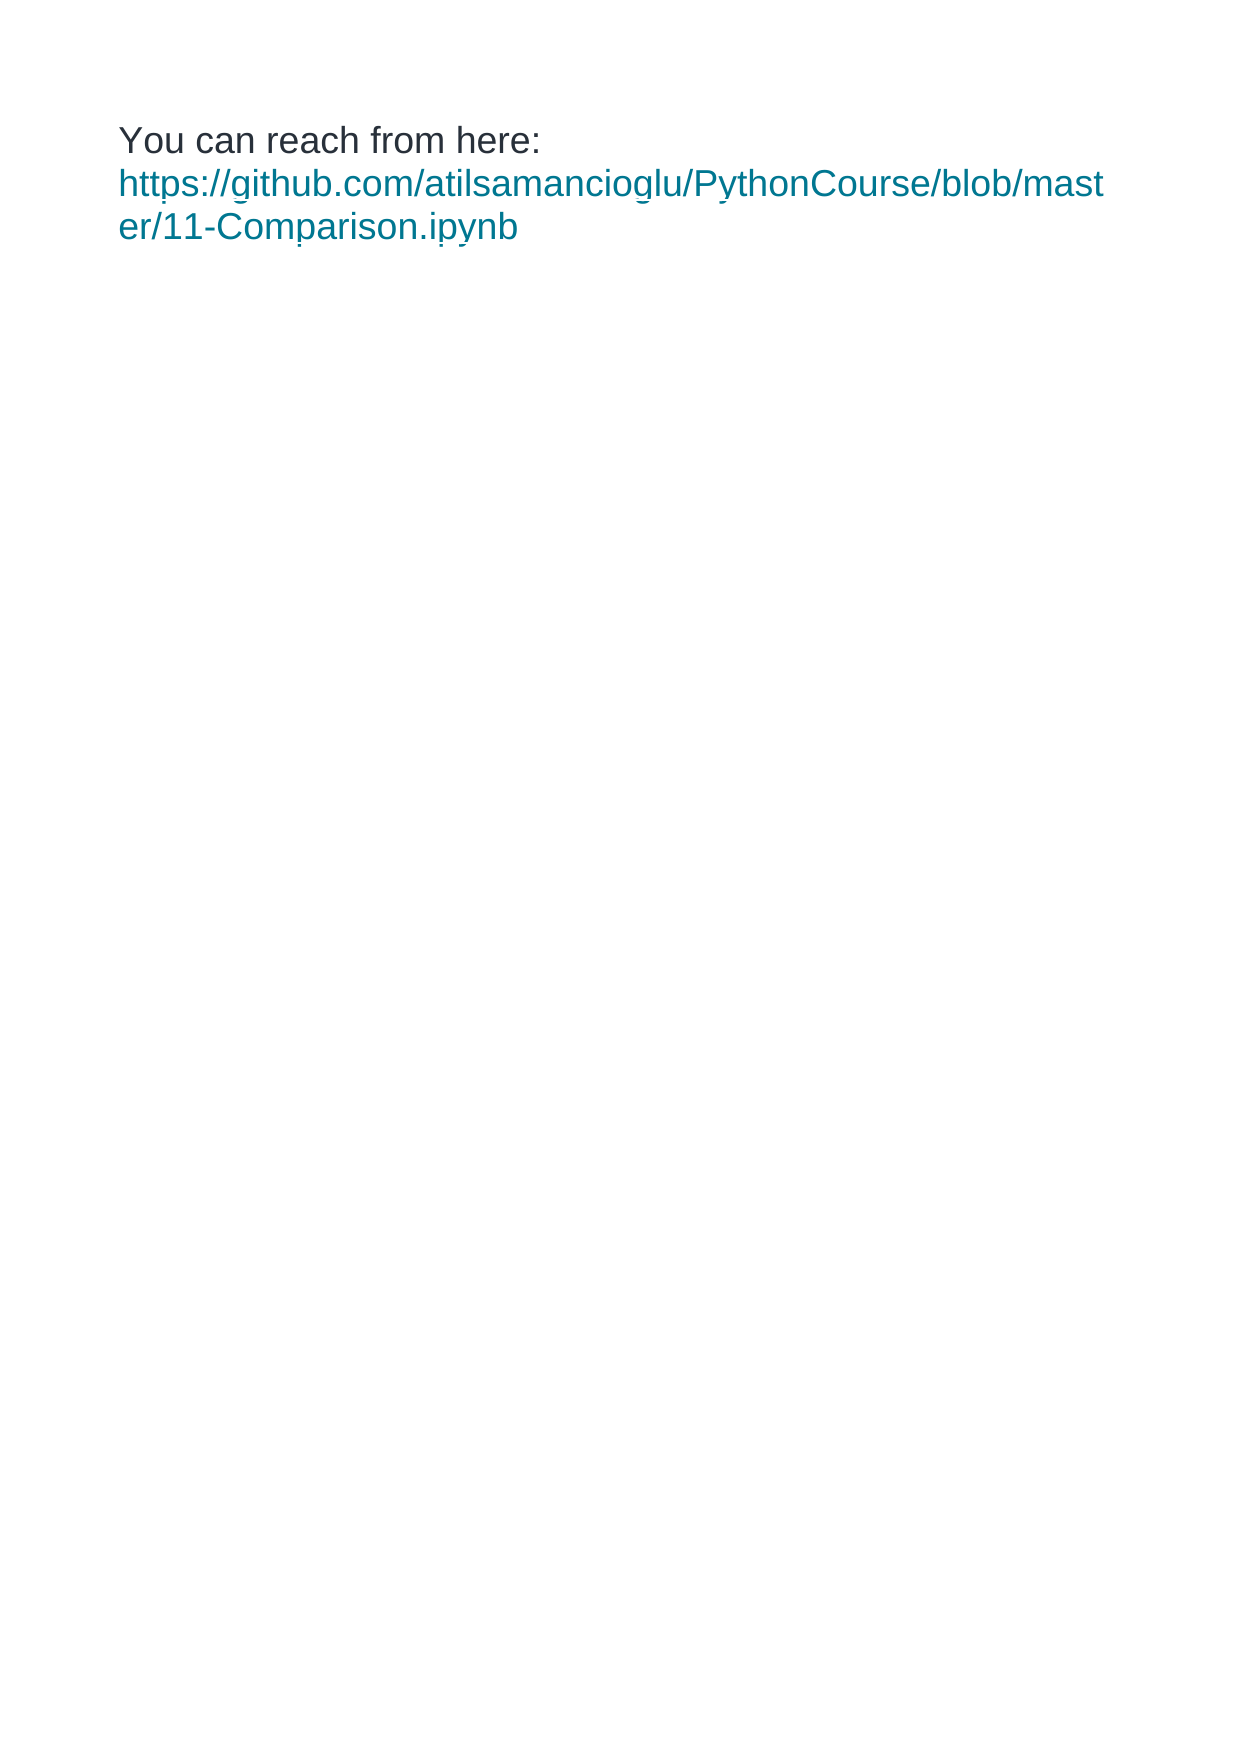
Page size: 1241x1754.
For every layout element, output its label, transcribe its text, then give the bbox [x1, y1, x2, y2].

text You can reach from here: https://github.com/atilsamancioglu/PythonCourse/blob/master/11-Comparison.ipynb [518, 118, 1122, 247]
